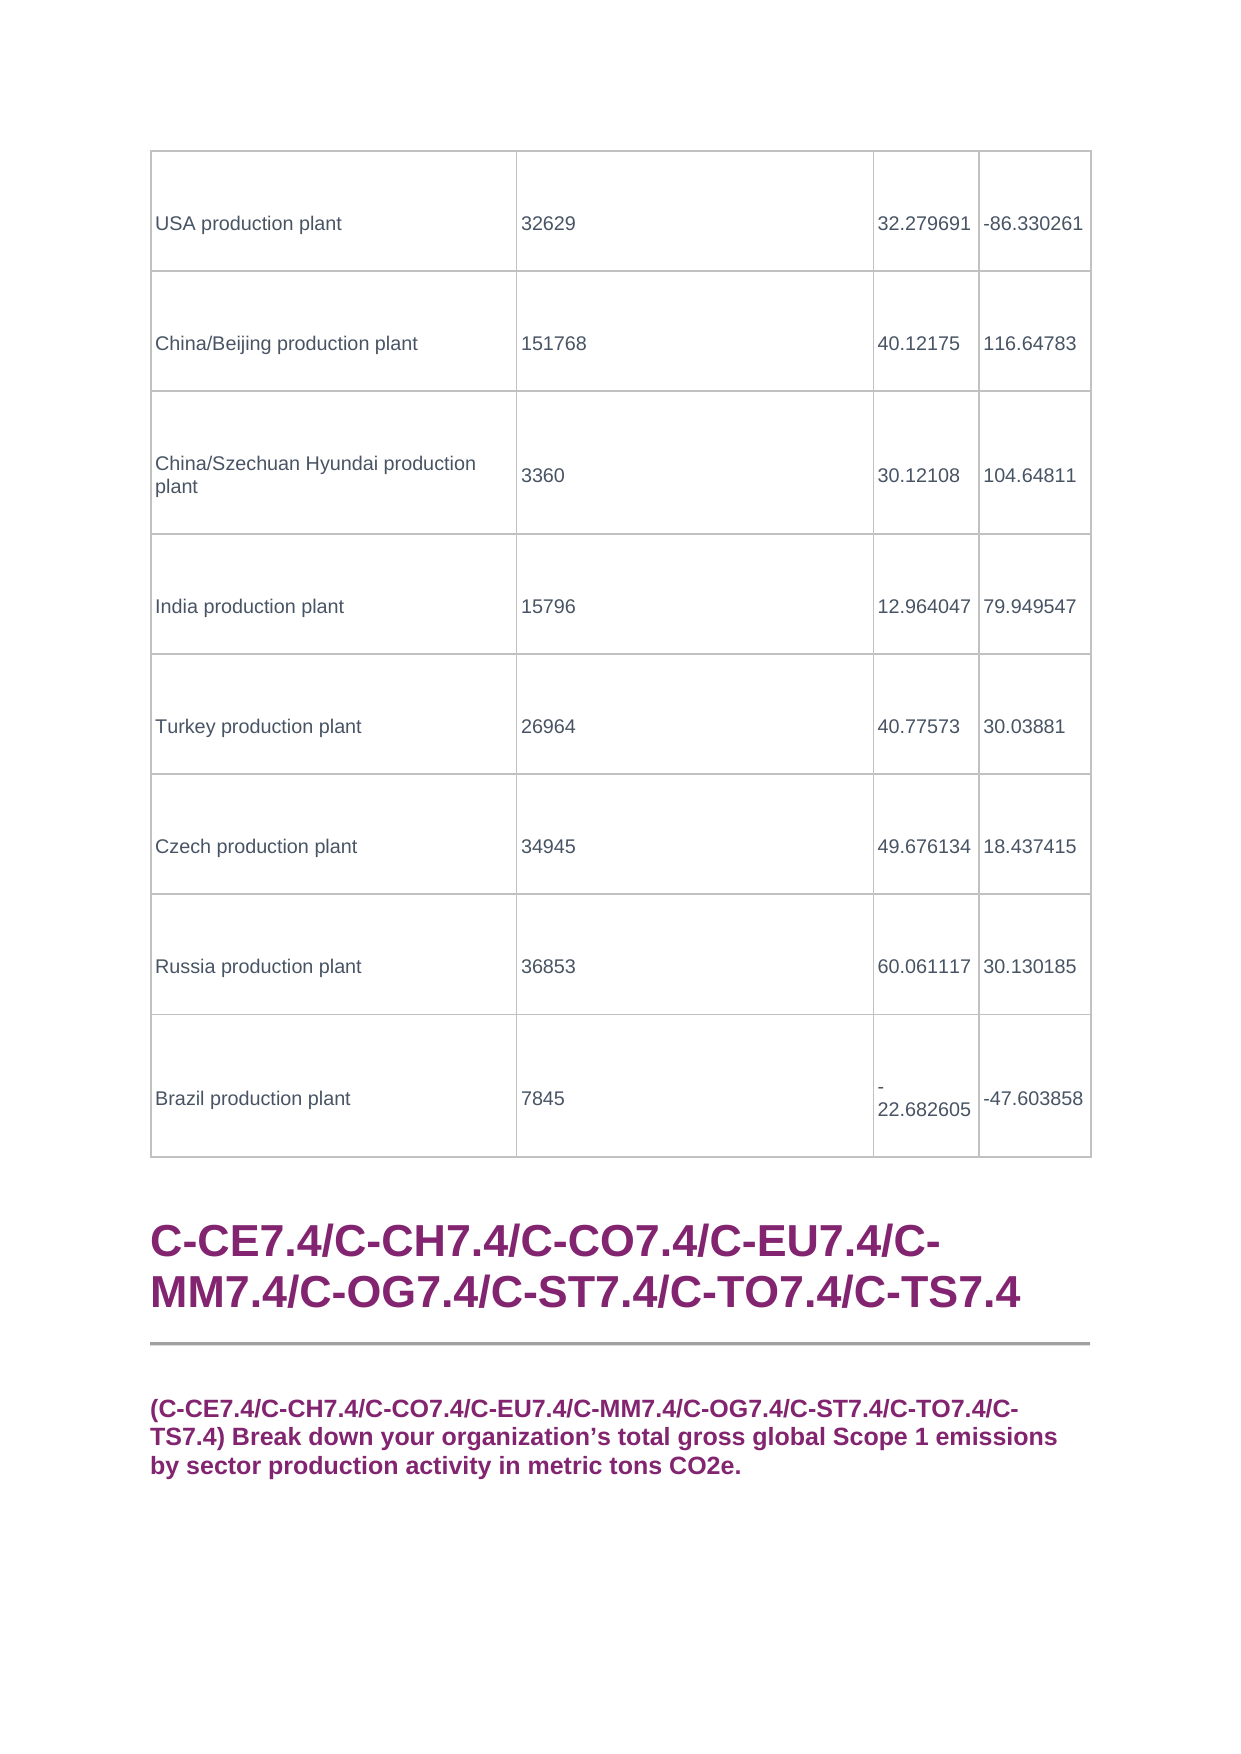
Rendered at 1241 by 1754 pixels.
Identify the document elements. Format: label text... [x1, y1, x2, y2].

table_cell 30.12108 [874, 392, 978, 533]
table_cell 3360 [517, 392, 873, 533]
table_cell 7845 [517, 1015, 873, 1156]
table_cell 18.437415 [980, 775, 1090, 893]
table_cell 12.964047 [874, 535, 978, 653]
table_cell -47.603858 [980, 1015, 1090, 1156]
table_cell 151768 [517, 272, 873, 390]
subtitle C-CE7.4/C-CH7.4/C-CO7.4/C-EU7.4/C-MM7.4/C-OG7.4/C-ST7.4/C-TO7.4/C-TS7.4 [150, 1158, 1090, 1317]
table_cell -22.682605 [874, 1015, 978, 1156]
table_cell 116.64783 [980, 272, 1090, 390]
table_cell Czech production plant [152, 775, 516, 893]
table_cell 49.676134 [874, 775, 978, 893]
table_cell 26964 [517, 655, 873, 773]
table_cell India production plant [152, 535, 516, 653]
table_cell 30.03881 [980, 655, 1090, 773]
table_cell 34945 [517, 775, 873, 893]
table_cell 15796 [517, 535, 873, 653]
table_cell China/Beijing production plant [152, 272, 516, 390]
table_cell 40.77573 [874, 655, 978, 773]
table_cell 104.64811 [980, 392, 1090, 533]
table_cell 30.130185 [980, 895, 1090, 1013]
table_cell 60.061117 [874, 895, 978, 1013]
table_cell Brazil production plant [152, 1015, 516, 1156]
table_cell USA production plant [152, 152, 516, 270]
table_cell Turkey production plant [152, 655, 516, 773]
table_cell -86.330261 [980, 152, 1090, 270]
table_cell China/Szechuan Hyundai production plant [152, 392, 516, 533]
table_cell 32.279691 [874, 152, 978, 270]
table_cell 32629 [517, 152, 873, 270]
subtitle (C-CE7.4/C-CH7.4/C-CO7.4/C-EU7.4/C-MM7.4/C-OG7.4/C-ST7.4/C-TO7.4/C-TS7.4) Break down your organization’s total gross global Scope 1 emissions by sector production activity in metric tons CO2e. [150, 1393, 1090, 1480]
table_cell 40.12175 [874, 272, 978, 390]
table_cell 36853 [517, 895, 873, 1013]
table_cell 79.949547 [980, 535, 1090, 653]
table_cell Russia production plant [152, 895, 516, 1013]
